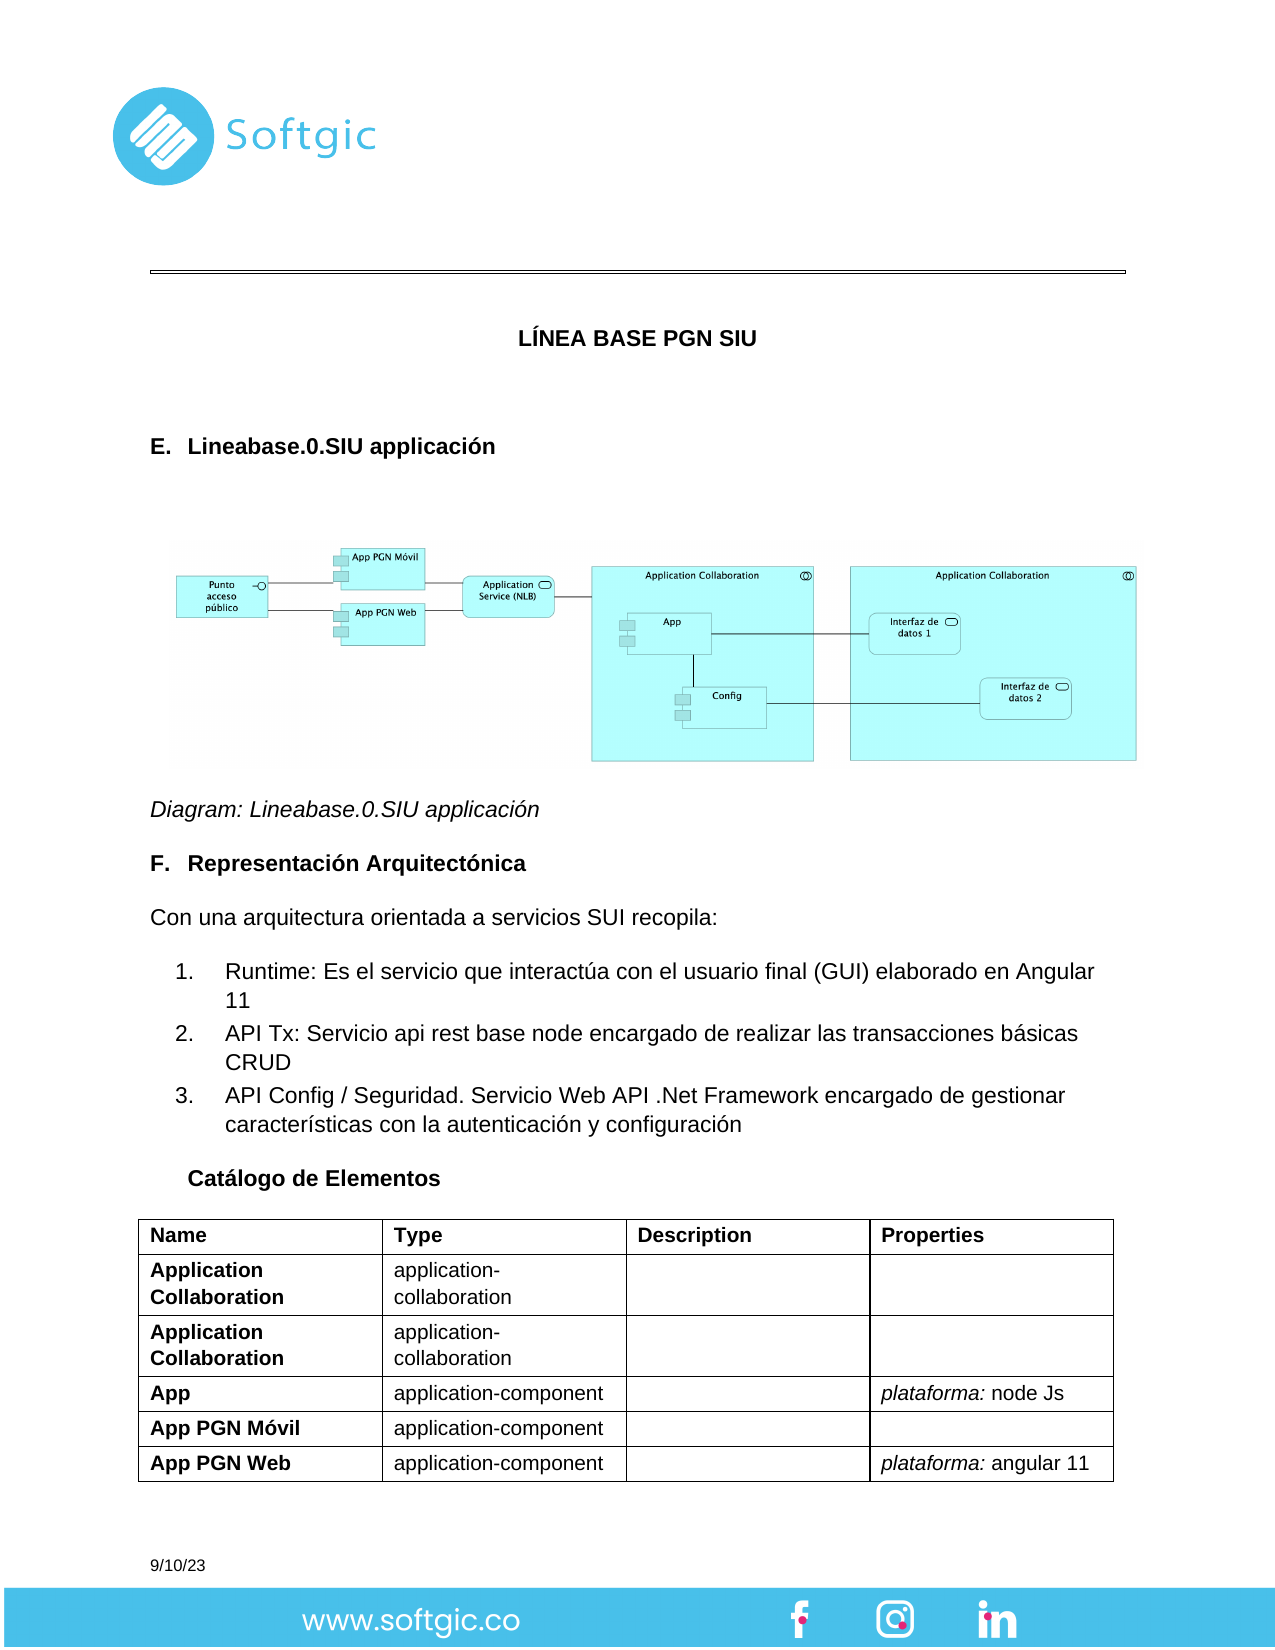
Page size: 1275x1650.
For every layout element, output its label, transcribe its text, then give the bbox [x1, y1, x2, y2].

table_cell plataforma: node Js [871, 1377, 1113, 1411]
table_cell [627, 1377, 869, 1411]
picture [4, 0, 1275, 1647]
table_cell Application Collaboration [139, 1316, 382, 1376]
table_header Description [627, 1220, 869, 1253]
subtitle Representación Arquitectónica [150, 850, 1125, 877]
table_header Properties [871, 1220, 1113, 1253]
table_cell [627, 1447, 869, 1481]
text Diagram: Lineabase.0.SIU applicación [150, 796, 1125, 823]
table_cell App PGN Móvil [139, 1412, 382, 1446]
table_header Name [139, 1220, 382, 1253]
table_cell [871, 1316, 1113, 1376]
table_cell application-component [383, 1412, 626, 1446]
table_cell [627, 1316, 869, 1376]
table_cell application-component [383, 1447, 626, 1481]
table_cell [627, 1255, 869, 1315]
table_cell application-component [383, 1377, 626, 1411]
list API Config / Seguridad. Servicio Web API .Net Framework encargado de gestionar características con la autenticación y configuración [175, 1082, 1125, 1137]
table_cell App [139, 1377, 382, 1411]
subtitle Catálogo de Elementos [187, 1164, 1125, 1191]
table_cell [627, 1412, 869, 1446]
subtitle Lineabase.0.SIU applicación [150, 433, 1125, 459]
table_cell Application Collaboration [139, 1255, 382, 1315]
list API Tx: Servicio api rest base node encargado de realizar las transacciones básicas CRUD [175, 1020, 1125, 1075]
text Con una arquitectura orientada a servicios SUI recopila: [150, 904, 1125, 931]
table_cell plataforma: angular 11 [871, 1447, 1113, 1481]
table_cell App PGN Web [139, 1447, 382, 1481]
table_cell [871, 1412, 1113, 1446]
table_cell application-collaboration [383, 1316, 626, 1376]
subtitle Línea Base PGN SIU [150, 325, 1125, 351]
table_cell application-collaboration [383, 1255, 626, 1315]
table_header Type [383, 1220, 626, 1253]
list Runtime: Es el servicio que interactúa con el usuario final (GUI) elaborado en Angular 11 [175, 958, 1125, 1014]
table_cell [871, 1255, 1113, 1315]
